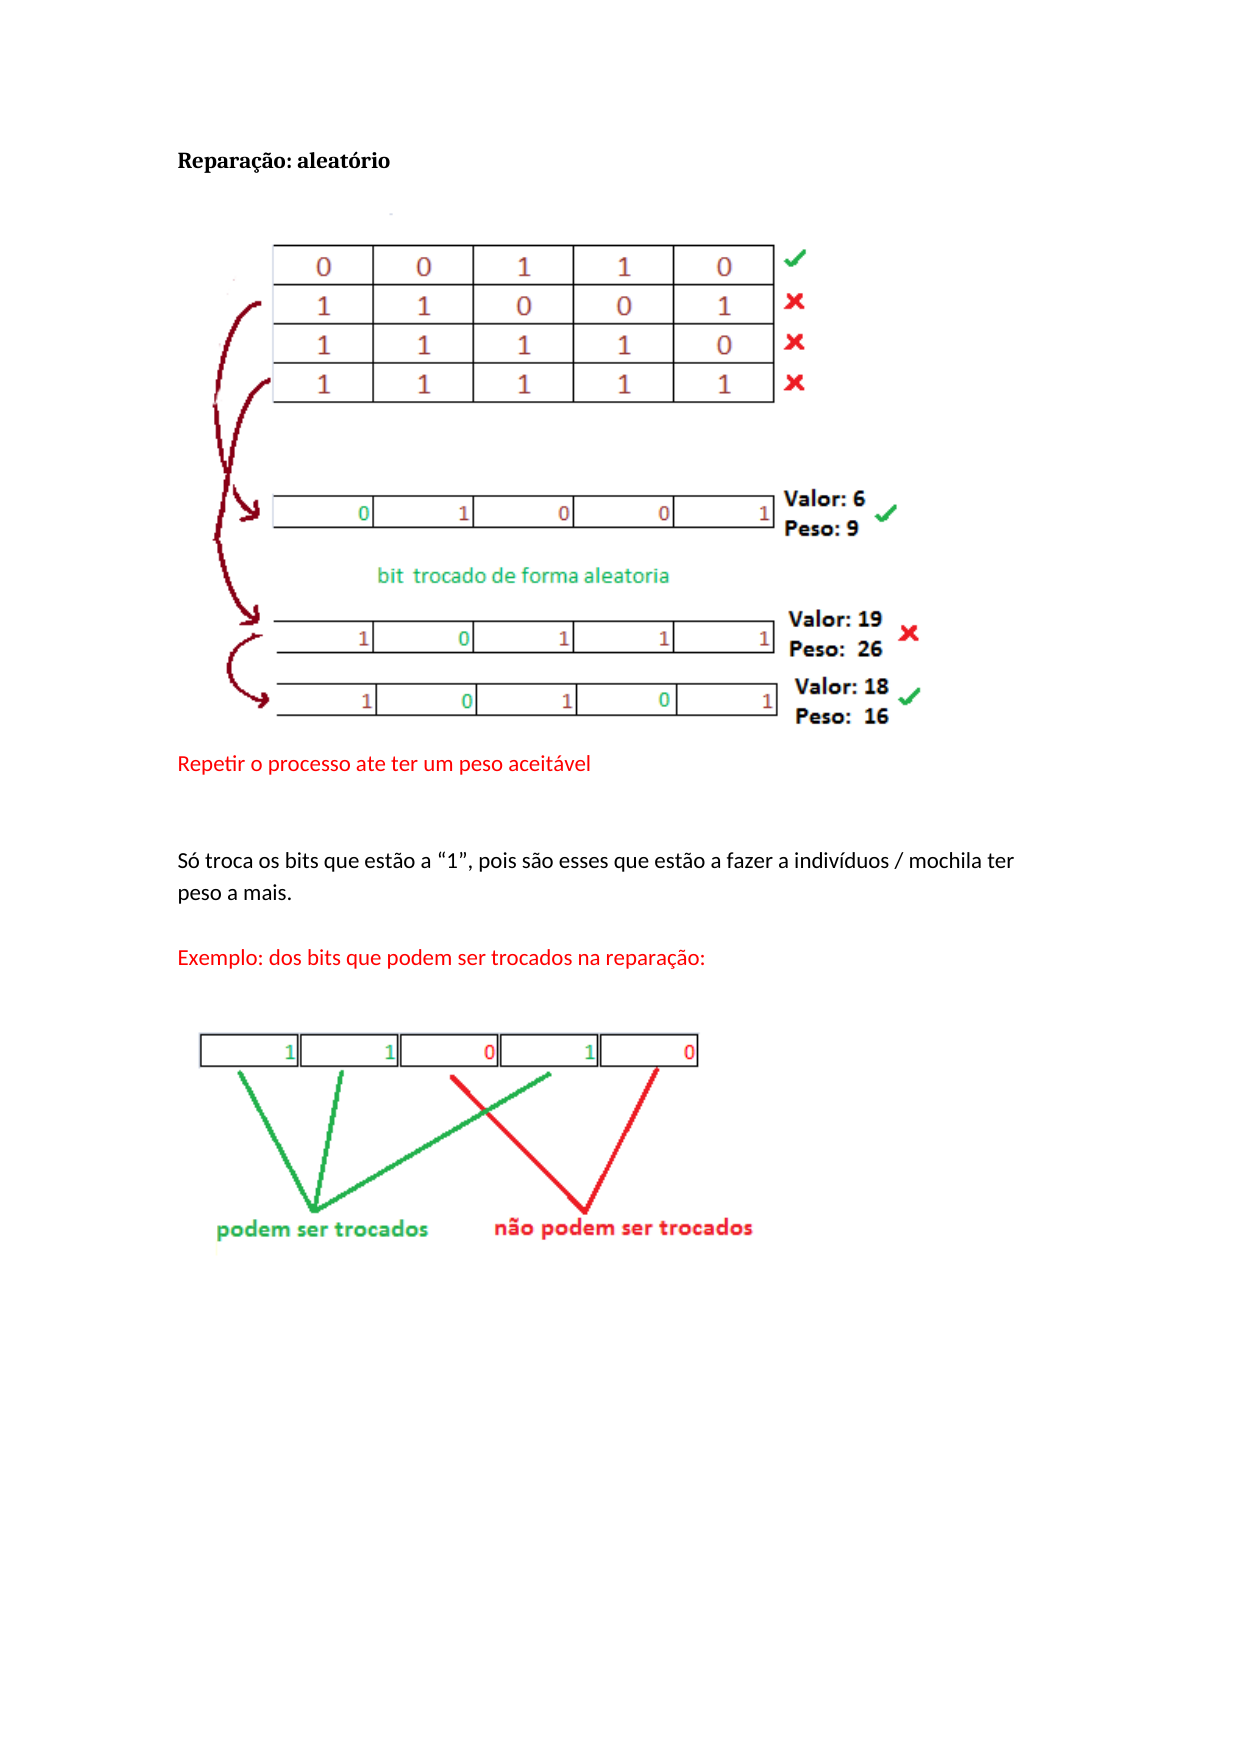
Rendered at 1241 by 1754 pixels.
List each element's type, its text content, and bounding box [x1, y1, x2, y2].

subtitle Reparação: aleatório [177, 148, 1063, 174]
text Só troca os bits que estão a “1”, pois são esses que estão a fazer a indivíduos / mochila ter peso a mais. [177, 846, 1063, 906]
text Repetir o processo ate ter um peso aceitável [177, 749, 1063, 777]
picture [177, 210, 925, 746]
picture [177, 1007, 761, 1284]
text Exemplo: dos bits que podem ser trocados na reparação: [177, 943, 1063, 971]
